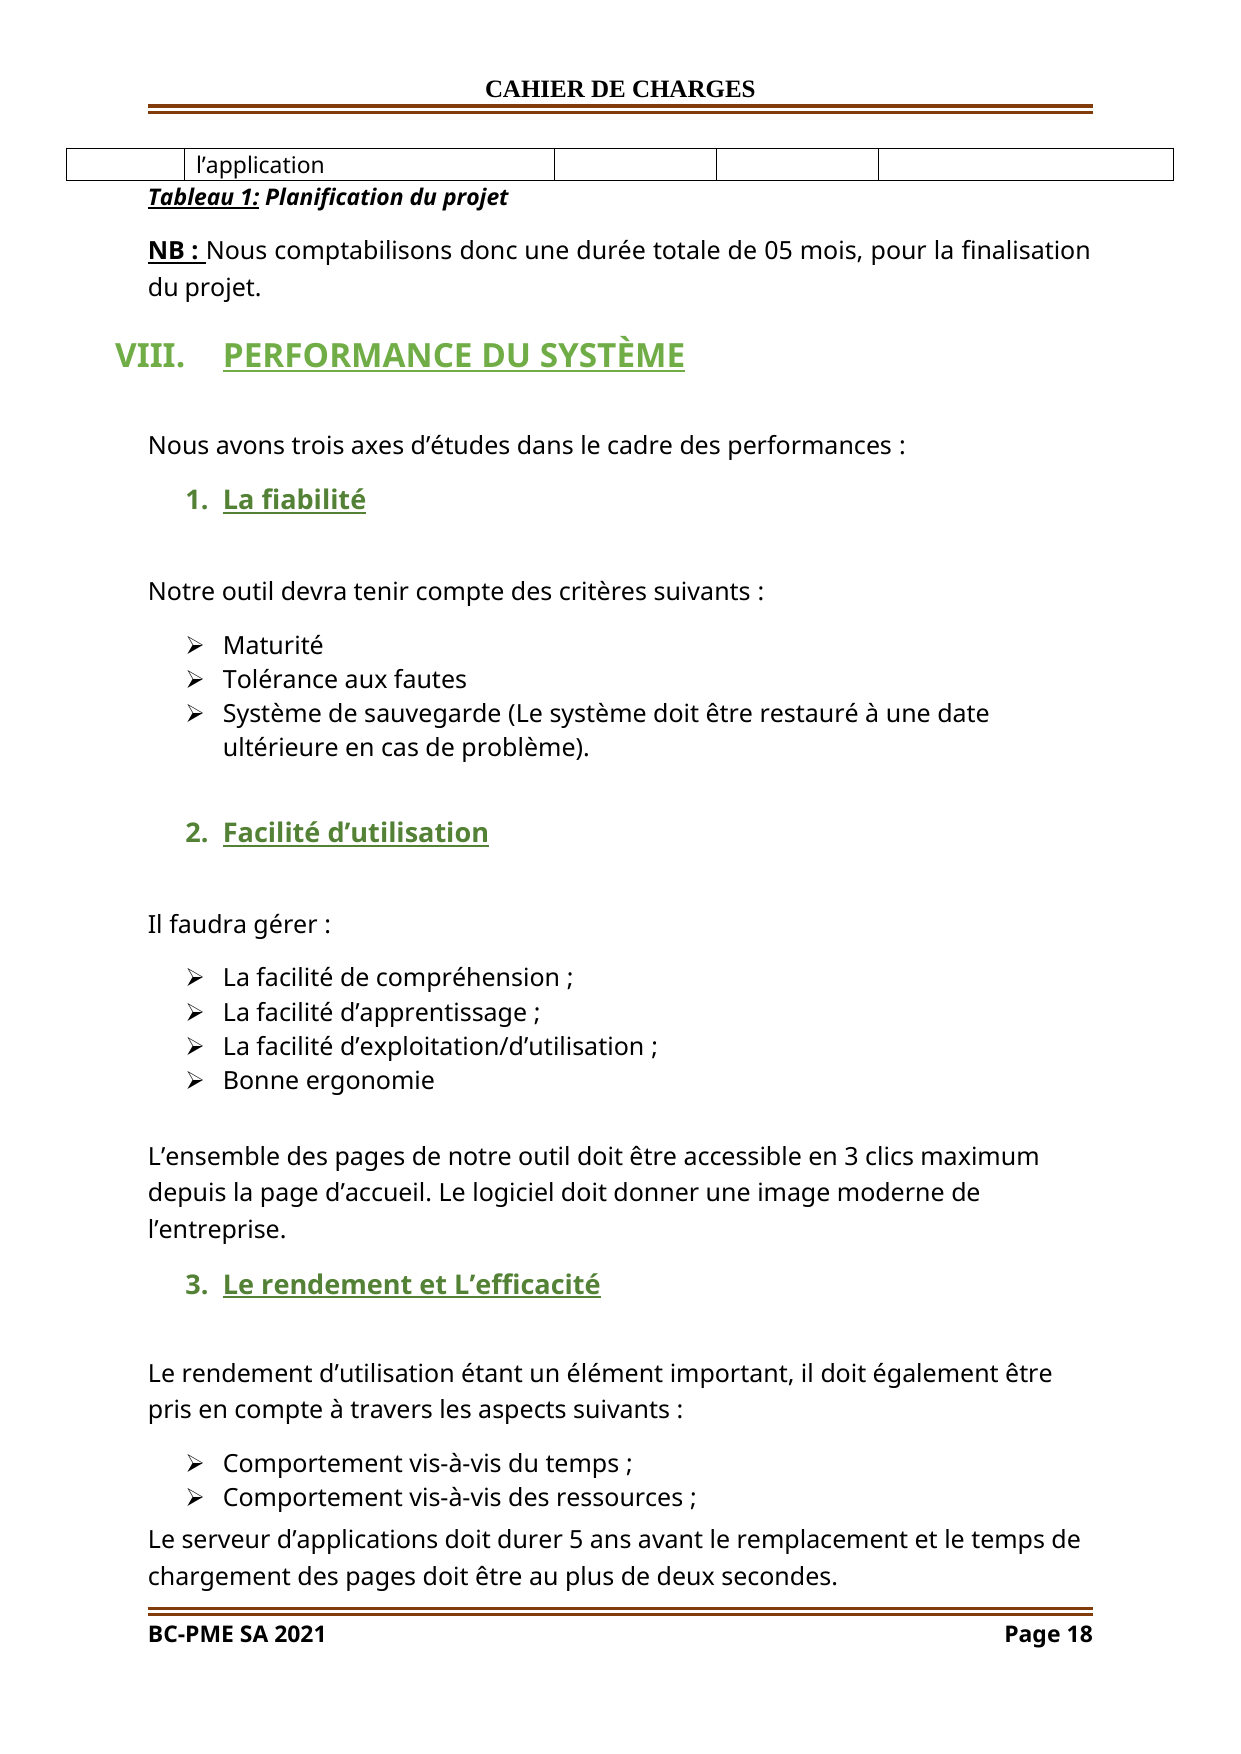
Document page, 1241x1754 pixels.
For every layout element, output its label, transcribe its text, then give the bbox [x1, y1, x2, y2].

list Comportement vis-à-vis des ressources ; [185, 1480, 1093, 1514]
table_cell 11 [555, 149, 716, 180]
list La facilité d’exploitation/d’utilisation ; [185, 1028, 1093, 1062]
text Il faudra gérer : [148, 907, 1093, 941]
subtitle Facilité d’utilisation [185, 813, 1093, 850]
text L’ensemble des pages de notre outil doit être accessible en 3 clics maximum depuis la page d’accueil. Le logiciel doit donner une image moderne de l’entreprise. [148, 1138, 1093, 1246]
list Système de sauvegarde (Le système doit être restauré à une date ultérieure en cas de problème). [185, 696, 1093, 764]
list Tolérance aux fautes [185, 662, 1093, 696]
subtitle Le rendement et L’efficacité [185, 1265, 1093, 1302]
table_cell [185, 149, 554, 180]
text Le rendement d’utilisation étant un élément important, il doit également être pris en compte à travers les aspects suivants : [148, 1355, 1093, 1426]
text NB : Nous comptabilisons donc une durée totale de 05 mois, pour la finalisation du projet. [148, 233, 1093, 304]
list Comportement vis-à-vis du temps ; [185, 1446, 1093, 1480]
subtitle PERFORMANCE DU SYSTÈME [185, 332, 1093, 377]
subtitle La fiabilité [185, 481, 1093, 518]
text Notre outil devra tenir compte des critères suivants : [148, 574, 1093, 608]
list La facilité d’apprentissage ; [185, 994, 1093, 1028]
text Le serveur d’applications doit durer 5 ans avant le remplacement et le temps de chargement des pages doit être au plus de deux secondes. [148, 1522, 1093, 1592]
text Nous avons trois axes d’études dans le cadre des performances : [148, 427, 1093, 461]
text Tableau 1: Planification du projet [148, 181, 1093, 212]
list Bonne ergonomie [185, 1062, 1093, 1096]
list La facilité de compréhension ; [185, 960, 1093, 994]
list Maturité [185, 627, 1093, 662]
